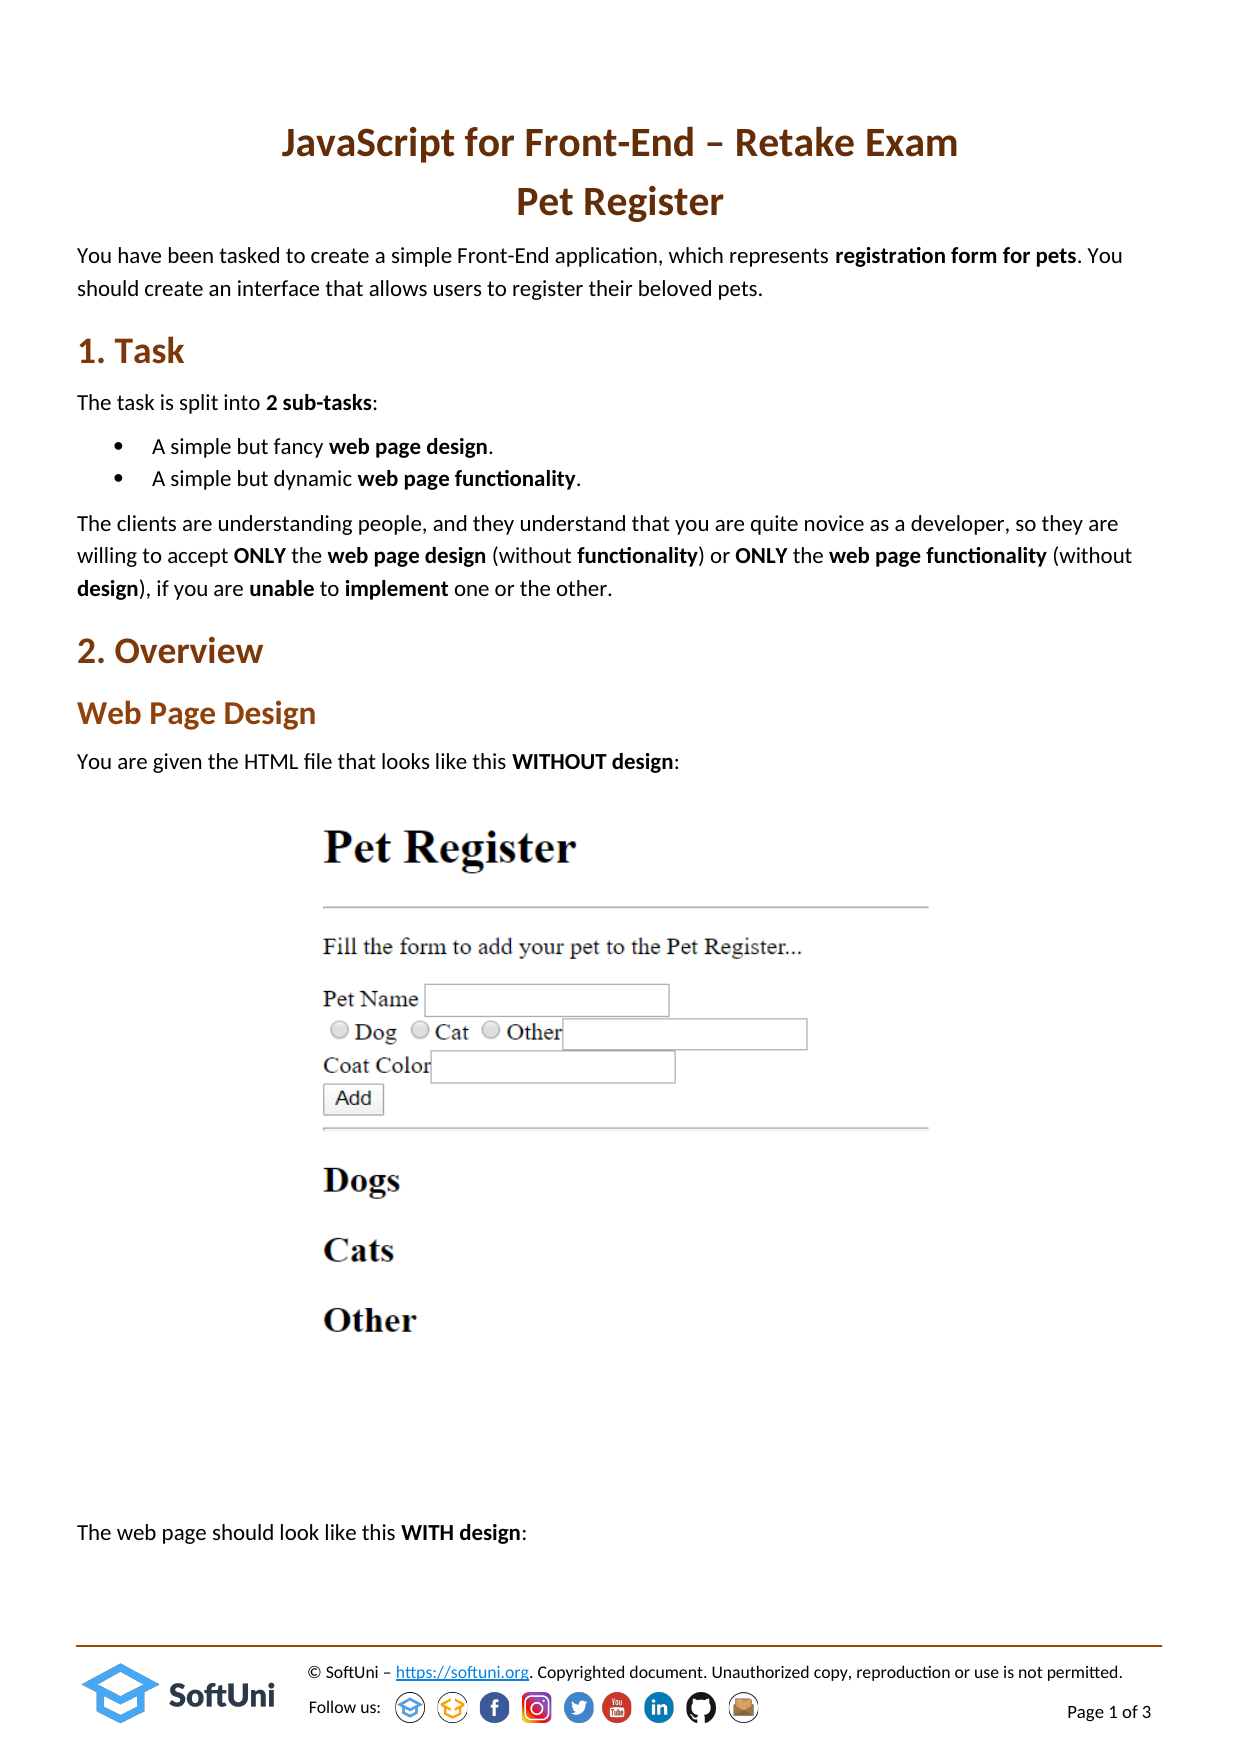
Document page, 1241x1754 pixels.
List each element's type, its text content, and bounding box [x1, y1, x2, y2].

picture [395, 1692, 425, 1723]
picture [644, 1714, 653, 1723]
subtitle JavaScript for Front-End – Retake Exam Pet Register [77, 116, 1163, 226]
text The web page should look like this WITH design: [77, 1518, 1163, 1546]
picture [658, 1705, 667, 1714]
list A simple but fancy web page design. [114, 432, 1163, 460]
list A simple but dynamic web page functionality. [114, 464, 1163, 493]
picture [564, 1692, 594, 1723]
picture [686, 1692, 716, 1723]
picture [728, 1692, 759, 1723]
subtitle Overview [77, 627, 1163, 672]
picture [665, 1692, 674, 1701]
subtitle Web Page Design [77, 692, 1163, 733]
picture [311, 791, 929, 1502]
picture [665, 1714, 674, 1723]
picture [437, 1692, 468, 1723]
text The task is split into 2 sub-tasks: [77, 388, 1163, 416]
subtitle Task [77, 327, 1163, 372]
text You are given the HTML file that looks like this WITHOUT design: [77, 747, 1163, 775]
text The clients are understanding people, and they understand that you are quite novice as a developer, so they are willing to accept ONLY the web page design (without functionality) or ONLY the web page functionality (without design), if you are unable to implement one or the other. [77, 509, 1163, 602]
picture [75, 1658, 281, 1729]
picture [479, 1692, 510, 1723]
picture [522, 1692, 552, 1723]
picture [602, 1692, 632, 1723]
picture [644, 1692, 653, 1701]
text You have been tasked to create a simple Front-End application, which represents registration form for pets. You should create an interface that allows users to register their beloved pets. [77, 241, 1163, 302]
